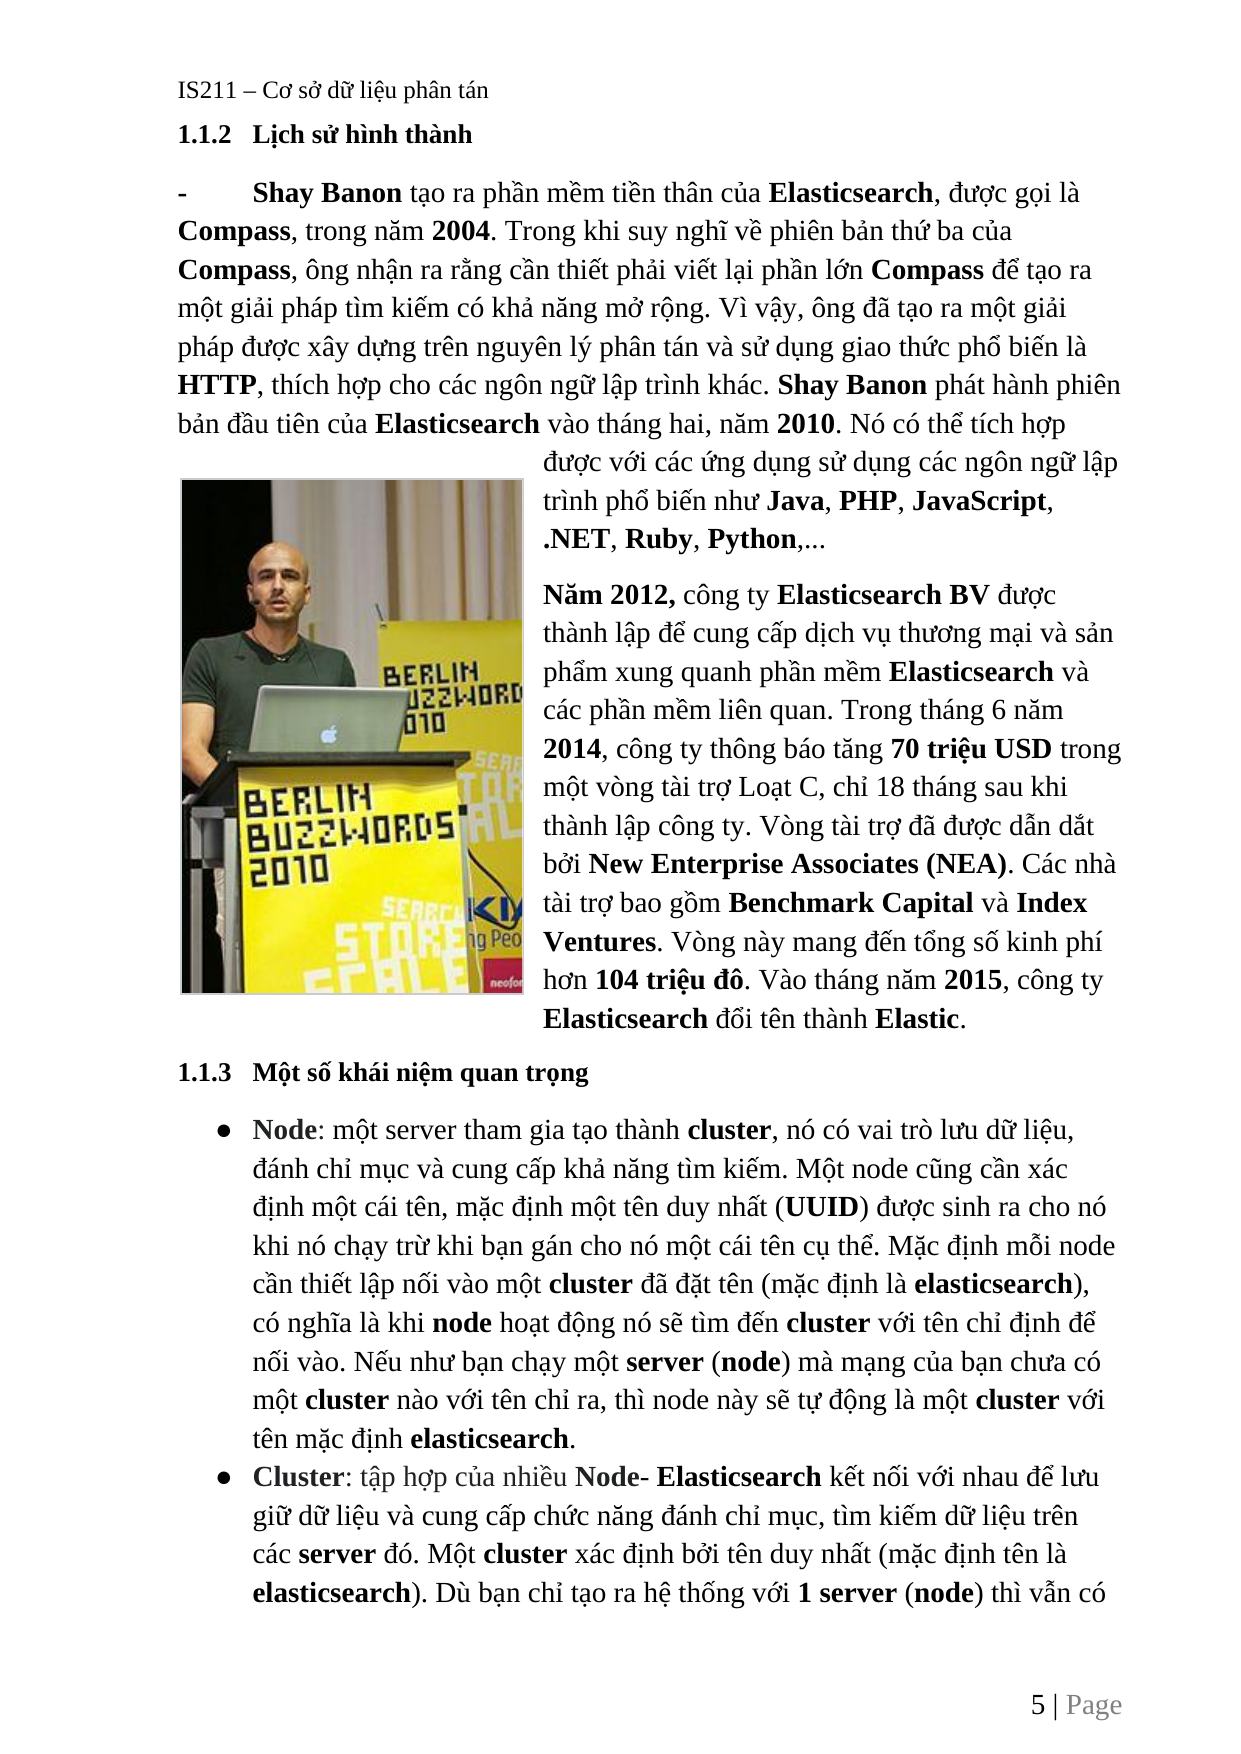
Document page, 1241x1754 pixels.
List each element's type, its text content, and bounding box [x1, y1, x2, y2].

subtitle Lịch sử hình thành [177, 118, 1122, 149]
list Node: một server tham gia tạo thành cluster, nó có vai trò lưu dữ liệu, đánh chỉ mục và cung cấp khả năng tìm kiếm. Một node cũng cần xác định một cái tên, mặc định một tên duy nhất (UUID) được sinh ra cho nó khi nó chạy trừ khi bạn gán cho nó một cái tên cụ thể. Mặc định mỗi node cần thiết lập nối vào một cluster đã đặt tên (mặc định là elasticsearch), có nghĩa là khi node hoạt động nó sẽ tìm đến cluster với tên chỉ định để nối vào. Nếu như bạn chạy một server (node) mà mạng của bạn chưa có một cluster nào với tên chỉ ra, thì node này sẽ tự động là một cluster với tên mặc định elasticsearch. [215, 1112, 1122, 1454]
picture [182, 480, 523, 993]
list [215, 1459, 1122, 1608]
text - Shay Banon tạo ra phần mềm tiền thân của Elasticsearch, được gọi là Compass, trong năm 2004. Trong khi suy nghĩ về phiên bản thứ ba của Compass, ông nhận ra rằng cần thiết phải viết lại phần lớn Compass để tạo ra một giải pháp tìm kiếm có khả năng mở rộng. Vì vậy, ông đã tạo ra một giải pháp được xây dựng trên nguyên lý phân tán và sử dụng giao thức phổ biến là HTTP, thích hợp cho các ngôn ngữ lập trình khác. Shay Banon phát hành phiên bản đầu tiên của Elasticsearch vào tháng hai, năm 2010. Nó có thể tích hợp được với các ứng dụng sử dụng các ngôn ngữ lập trình phổ biến như Java, PHP, JavaScript, .NET, Ruby, Python,... [177, 175, 1122, 555]
subtitle Một số khái niệm quan trọng [177, 1056, 1122, 1087]
